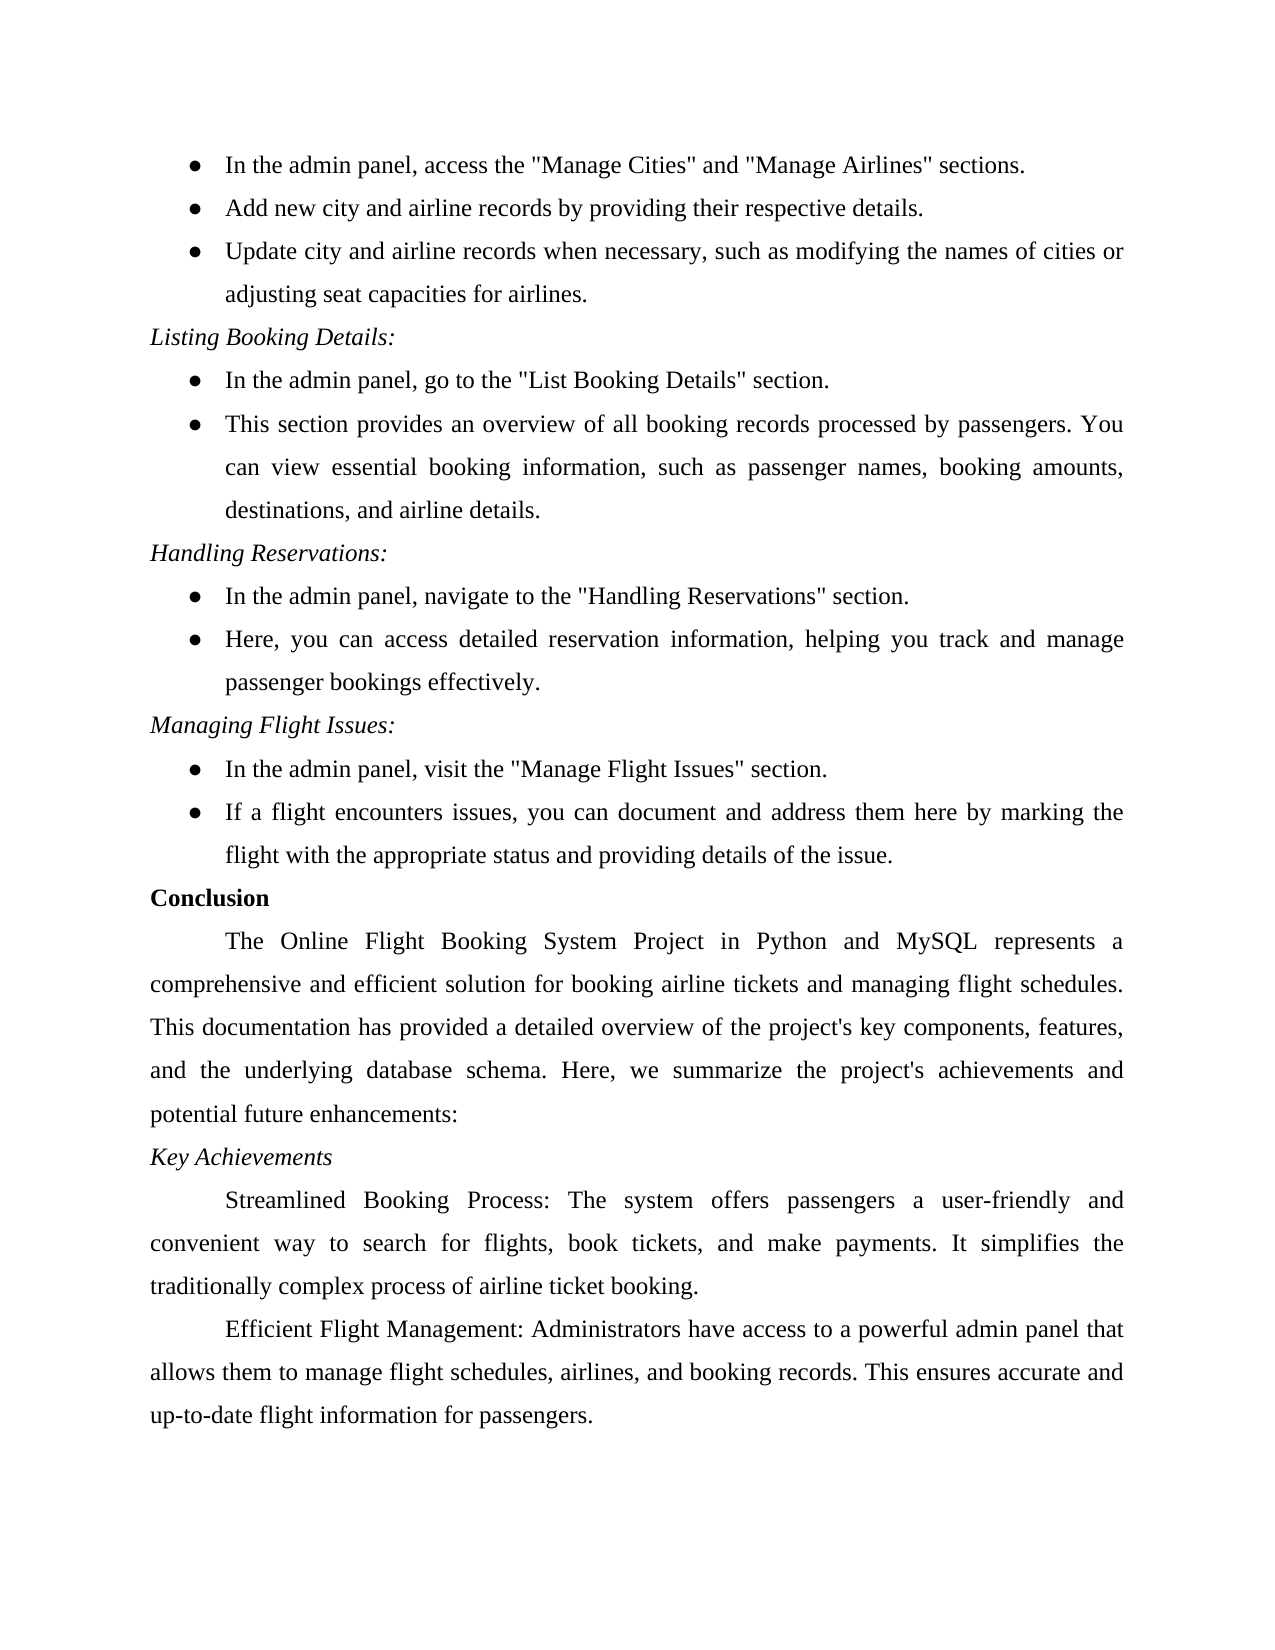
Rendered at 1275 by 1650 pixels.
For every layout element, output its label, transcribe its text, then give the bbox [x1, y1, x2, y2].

list In the admin panel, visit the "Manage Flight Issues" section. [187, 754, 1125, 782]
text The Online Flight Booking System Project in Python and MySQL represents a comprehensive and efficient solution for booking airline tickets and managing flight schedules. This documentation has provided a detailed overview of the project's key components, features, and the underlying database schema. Here, we summarize the project's achievements and potential future enhancements: [150, 926, 1125, 1127]
text Listing Booking Details: [150, 322, 1125, 351]
list Update city and airline records when necessary, such as modifying the names of cities or adjusting seat capacities for airlines. [187, 236, 1125, 308]
list In the admin panel, go to the "List Booking Details" section. [187, 366, 1125, 394]
text Key Achievements [150, 1142, 1125, 1171]
list This section provides an overview of all booking records processed by passengers. You can view essential booking information, such as passenger names, booking amounts, destinations, and airline details. [187, 409, 1125, 524]
list In the admin panel, access the "Manage Cities" and "Manage Airlines" sections. [187, 150, 1125, 179]
list If a flight encounters issues, you can document and address them here by marking the flight with the appropriate status and providing details of the issue. [187, 797, 1125, 869]
list In the admin panel, navigate to the "Handling Reservations" section. [187, 581, 1125, 610]
text Efficient Flight Management: Administrators have access to a powerful admin panel that allows them to manage flight schedules, airlines, and booking records. This ensures accurate and up-to-date flight information for passengers. [150, 1314, 1125, 1429]
list Add new city and airline records by providing their respective details. [187, 193, 1125, 222]
text Handling Reservations: [150, 538, 1125, 567]
text Conclusion [150, 883, 1125, 912]
text Streamlined Booking Process: The system offers passengers a user-friendly and convenient way to search for flights, book tickets, and make payments. It simplifies the traditionally complex process of airline ticket booking. [150, 1185, 1125, 1300]
list Here, you can access detailed reservation information, helping you track and manage passenger bookings effectively. [187, 624, 1125, 696]
text Managing Flight Issues: [150, 711, 1125, 739]
